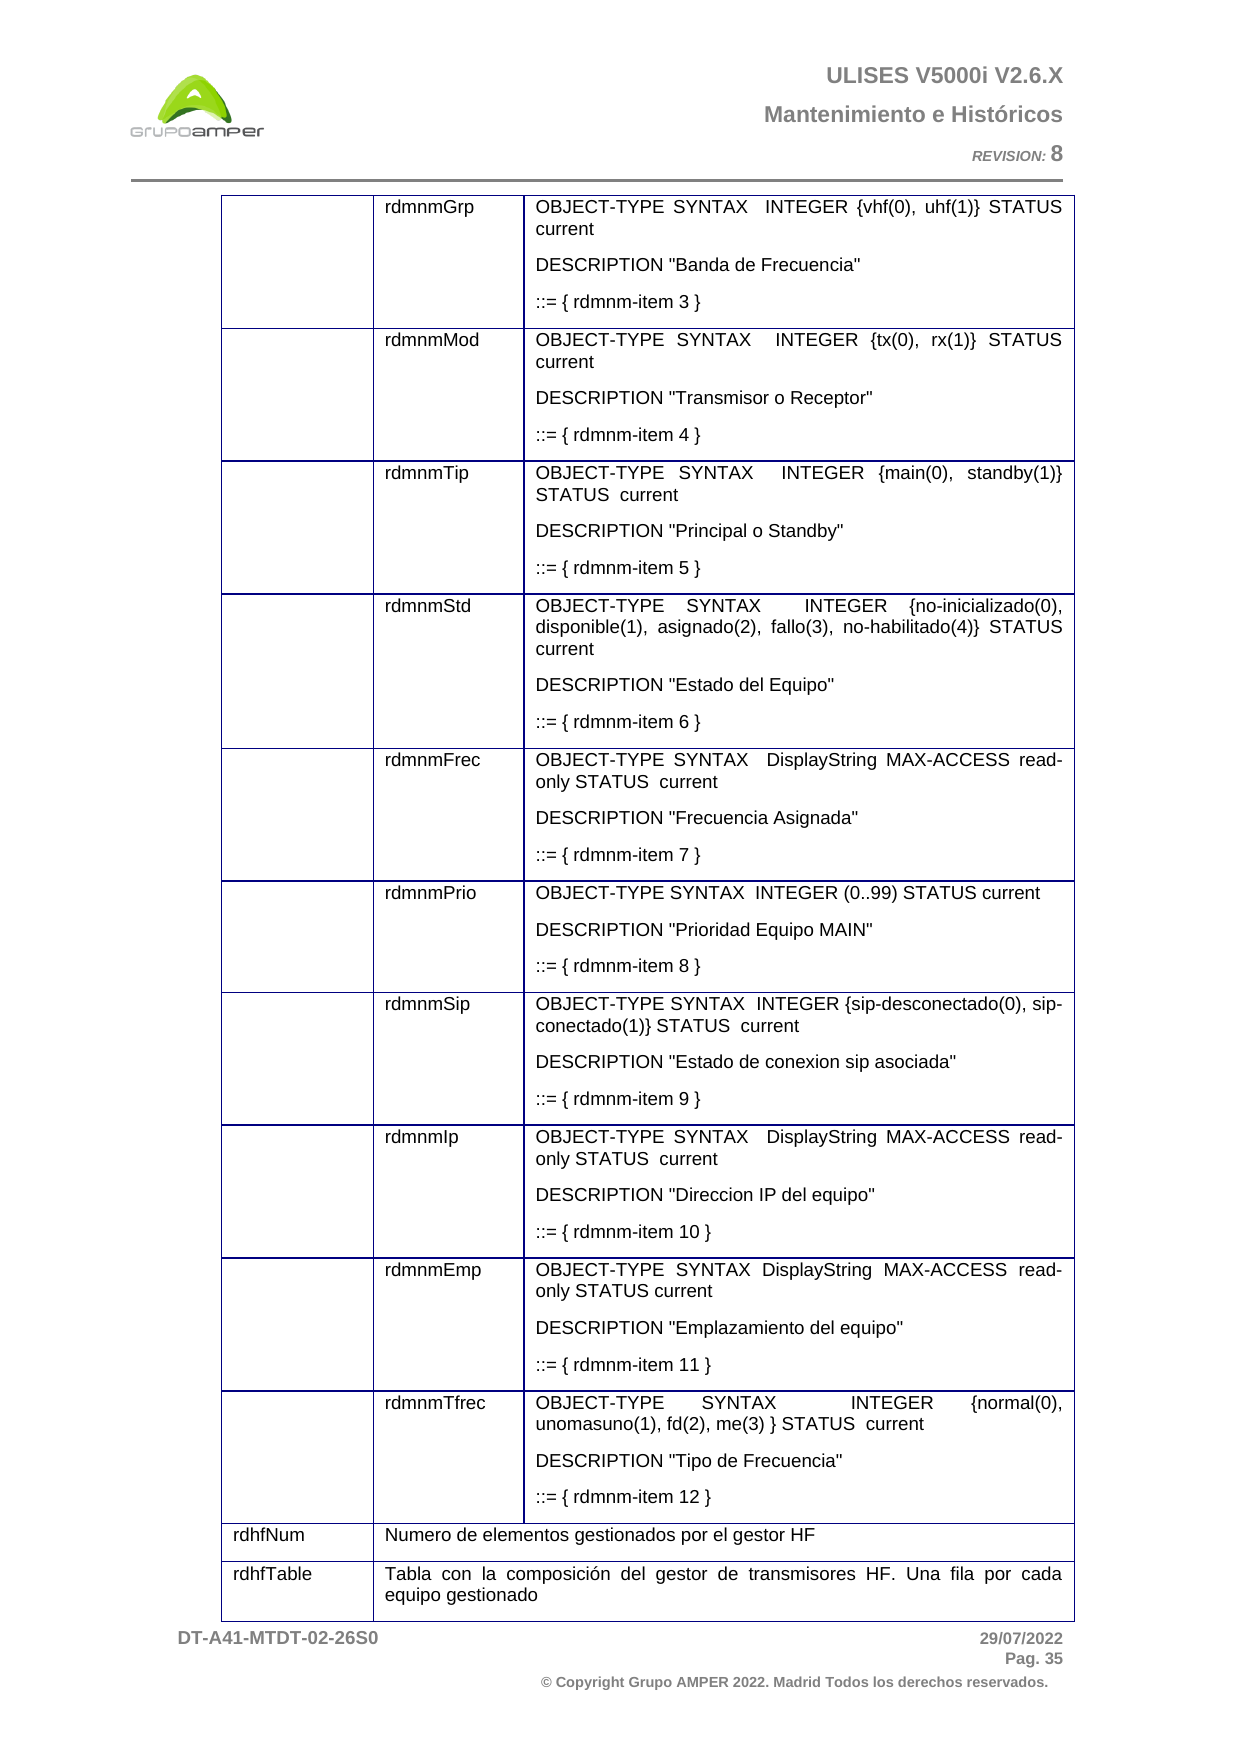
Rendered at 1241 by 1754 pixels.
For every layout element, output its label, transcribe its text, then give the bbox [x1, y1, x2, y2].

table_cell [222, 462, 373, 593]
table_cell [222, 329, 373, 460]
table_cell rdmnmPrio [374, 882, 523, 991]
table_cell rdmnmTip [374, 462, 523, 593]
table_cell rdmnmSip [374, 993, 523, 1124]
table_cell rdmnmMod [374, 329, 523, 460]
table_cell OBJECT-TYPE SYNTAX DisplayString MAX-ACCESS read-only STATUS current DESCRIPTION "Emplazamiento del equipo" ::= { rdmnm-item 11 } [525, 1259, 1074, 1390]
table_cell OBJECT-TYPE SYNTAX INTEGER {no-inicializado(0), disponible(1), asignado(2), fallo(3), no-habilitado(4)} STATUS current DESCRIPTION "Estado del Equipo" ::= { rdmnm-item 6 } [525, 595, 1074, 747]
table_cell [222, 1392, 373, 1523]
table_cell OBJECT-TYPE SYNTAX DisplayString MAX-ACCESS read-only STATUS current DESCRIPTION "Direccion IP del equipo" ::= { rdmnm-item 10 } [525, 1126, 1074, 1257]
table_cell [222, 882, 373, 991]
picture [126, 64, 266, 150]
table_cell rdmnmGrp [374, 196, 523, 327]
table_cell rdmnmIp [374, 1126, 523, 1257]
table_cell OBJECT-TYPE SYNTAX INTEGER {normal(0), unomasuno(1), fd(2), me(3) } STATUS current DESCRIPTION "Tipo de Frecuencia" ::= { rdmnm-item 12 } [525, 1392, 1074, 1523]
table_cell [222, 1259, 373, 1390]
table_cell [222, 993, 373, 1124]
table_cell rdmnmStd [374, 595, 523, 747]
table_cell [222, 196, 373, 327]
table_cell rdhfTable [222, 1562, 373, 1621]
table_cell [222, 595, 373, 747]
table_cell rdhfNum [222, 1524, 373, 1561]
table_cell OBJECT-TYPE SYNTAX INTEGER {vhf(0), uhf(1)} STATUS current DESCRIPTION "Banda de Frecuencia" ::= { rdmnm-item 3 } [525, 196, 1074, 327]
table_cell rdmnmFrec [374, 749, 523, 880]
table_cell rdmnmTfrec [374, 1392, 523, 1523]
table_cell OBJECT-TYPE SYNTAX INTEGER {sip-desconectado(0), sip-conectado(1)} STATUS current DESCRIPTION "Estado de conexion sip asociada" ::= { rdmnm-item 9 } [525, 993, 1074, 1124]
table_cell rdmnmEmp [374, 1259, 523, 1390]
table_cell OBJECT-TYPE SYNTAX INTEGER {main(0), standby(1)} STATUS current DESCRIPTION "Principal o Standby" ::= { rdmnm-item 5 } [525, 462, 1074, 593]
table_cell Numero de elementos gestionados por el gestor HF [374, 1524, 1074, 1561]
table_cell [222, 1126, 373, 1257]
table_cell OBJECT-TYPE SYNTAX DisplayString MAX-ACCESS read-only STATUS current DESCRIPTION "Frecuencia Asignada" ::= { rdmnm-item 7 } [525, 749, 1074, 880]
table_cell OBJECT-TYPE SYNTAX INTEGER (0..99) STATUS current DESCRIPTION "Prioridad Equipo MAIN" ::= { rdmnm-item 8 } [525, 882, 1074, 991]
table_cell [222, 749, 373, 880]
table_cell OBJECT-TYPE SYNTAX INTEGER {tx(0), rx(1)} STATUS current DESCRIPTION "Transmisor o Receptor" ::= { rdmnm-item 4 } [525, 329, 1074, 460]
table_cell Tabla con la composición del gestor de transmisores HF. Una fila por cada equipo gestionado [374, 1562, 1074, 1621]
